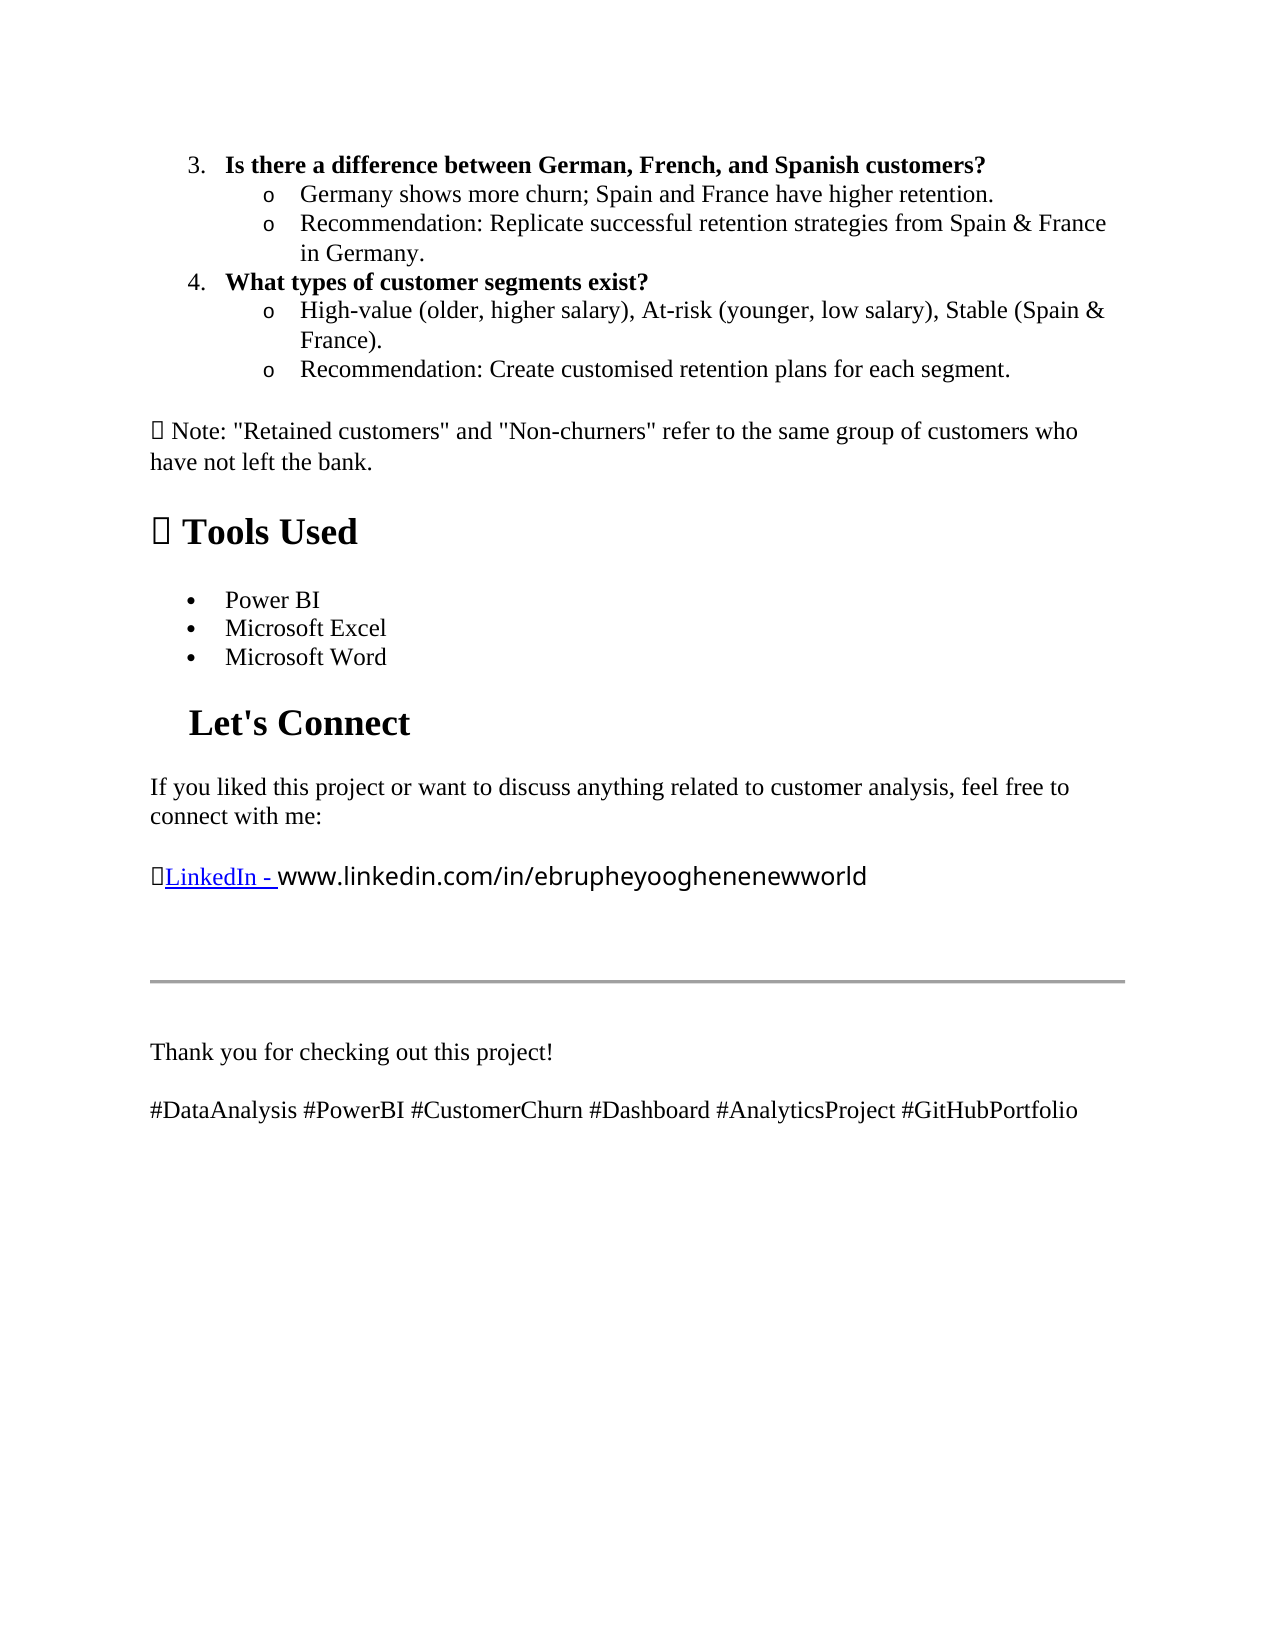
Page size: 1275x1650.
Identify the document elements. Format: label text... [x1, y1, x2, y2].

text 📌 Tools Used [150, 504, 1125, 556]
text 🔗LinkedIn - www.linkedin.com/in/ebrupheyooghenenewworld [150, 859, 1125, 893]
text Thank you for checking out this project! [150, 1037, 1125, 1066]
text If you liked this project or want to discuss anything related to customer analysis, feel free to connect with me: [150, 772, 1125, 830]
list Recommendation: Create customised retention plans for each segment. [262, 354, 1125, 383]
text #DataAnalysis #PowerBI #CustomerChurn #Dashboard #AnalyticsProject #GitHubPortfolio [150, 1095, 1125, 1124]
list Germany shows more churn; Spain and France have higher retention. [262, 179, 1125, 208]
text 💡 Note: "Retained customers" and "Non-churners" refer to the same group of customers who have not left the bank. [150, 412, 1125, 475]
list Microsoft Excel [187, 613, 1125, 642]
list Power BI [187, 585, 1125, 613]
text 🤝 Let's Connect [150, 700, 1125, 743]
list High-value (older, higher salary), At-risk (younger, low salary), Stable (Spain & France). [262, 295, 1125, 354]
list What types of customer segments exist? [187, 267, 1125, 295]
list Recommendation: Replicate successful retention strategies from Spain & France in Germany. [262, 208, 1125, 267]
list Microsoft Word [187, 642, 1125, 671]
list Is there a difference between German, French, and Spanish customers? [187, 150, 1125, 179]
